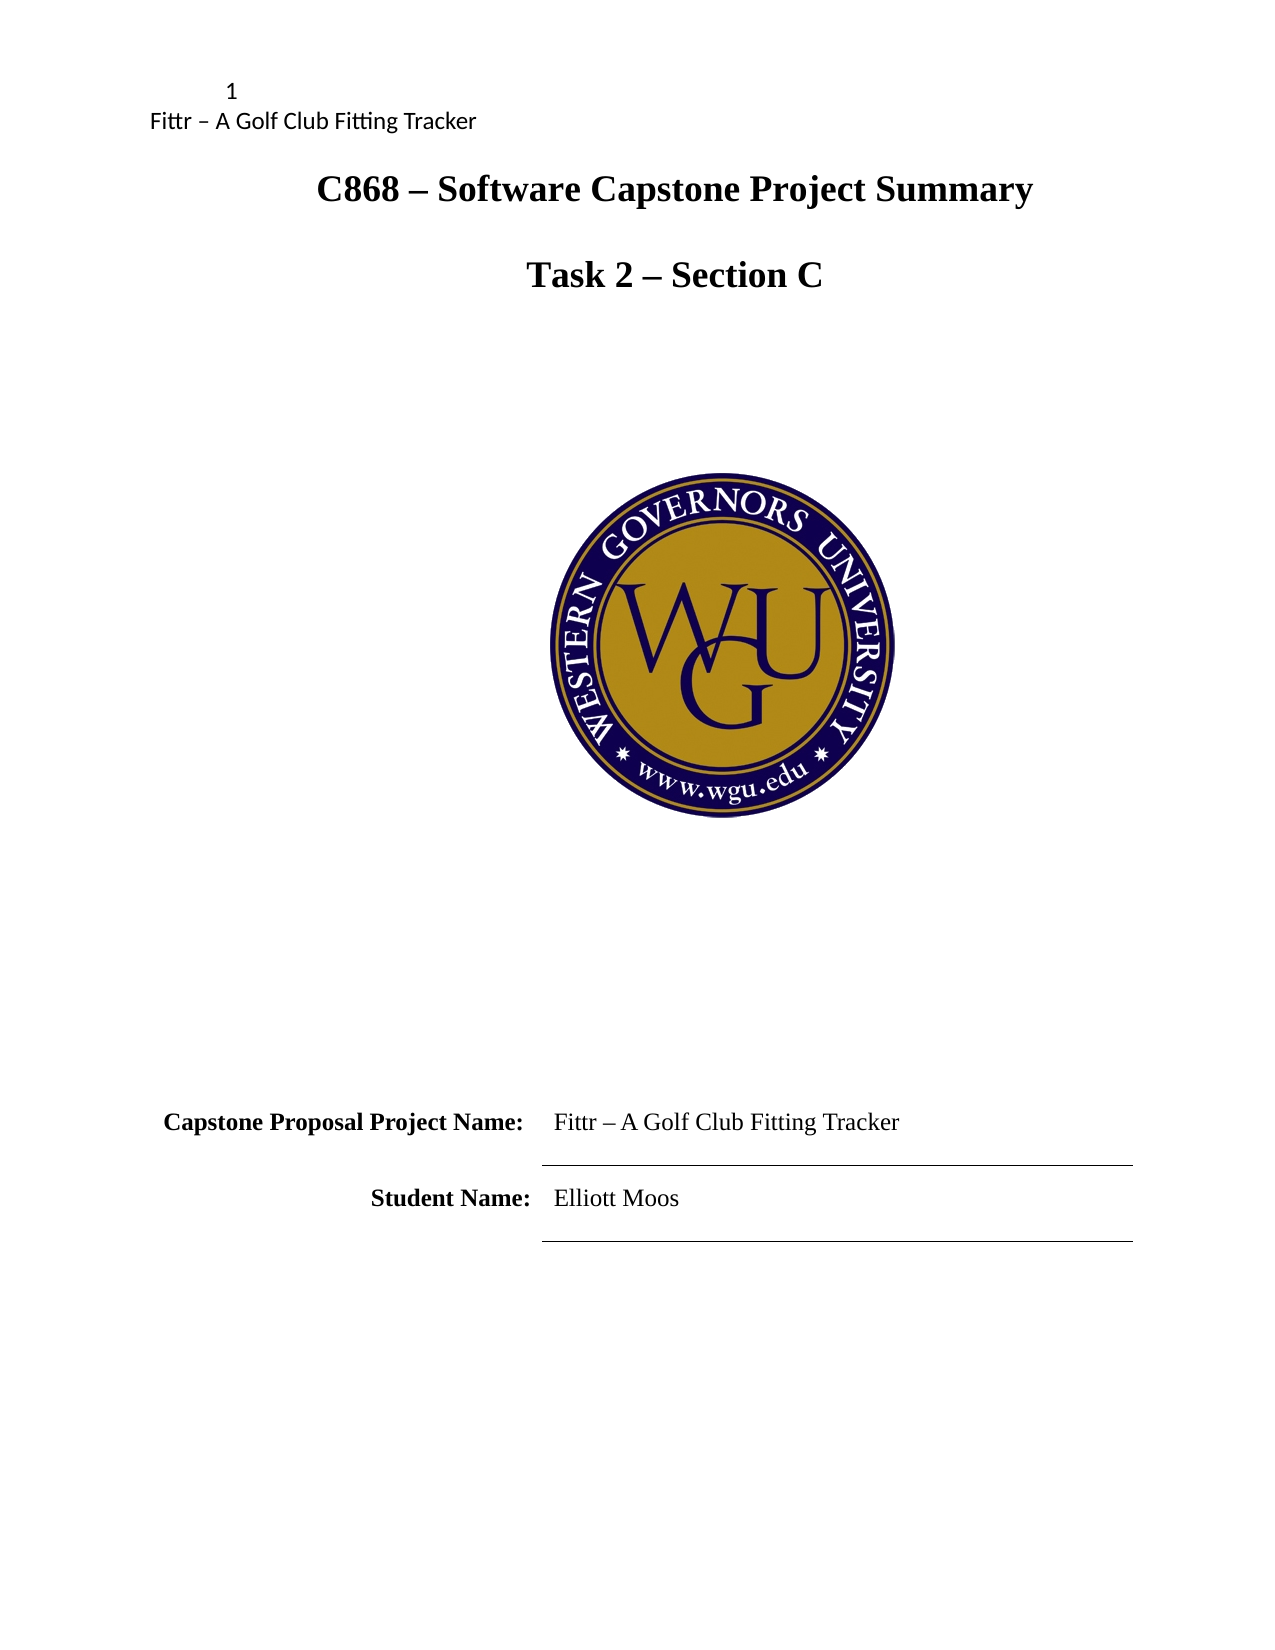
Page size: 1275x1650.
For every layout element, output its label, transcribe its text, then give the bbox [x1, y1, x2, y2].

picture [542, 465, 899, 822]
table_cell Student Name: [152, 1165, 542, 1241]
table_header Capstone Proposal Project Name: [152, 360, 542, 1165]
text C868 – Software Capstone Project Summary [150, 167, 1125, 210]
table_header Fittr – A Golf Club Fitting Tracker [542, 360, 1132, 1165]
table_cell Elliott Moos [542, 1166, 1132, 1241]
text Task 2 – Section C [150, 253, 1125, 296]
